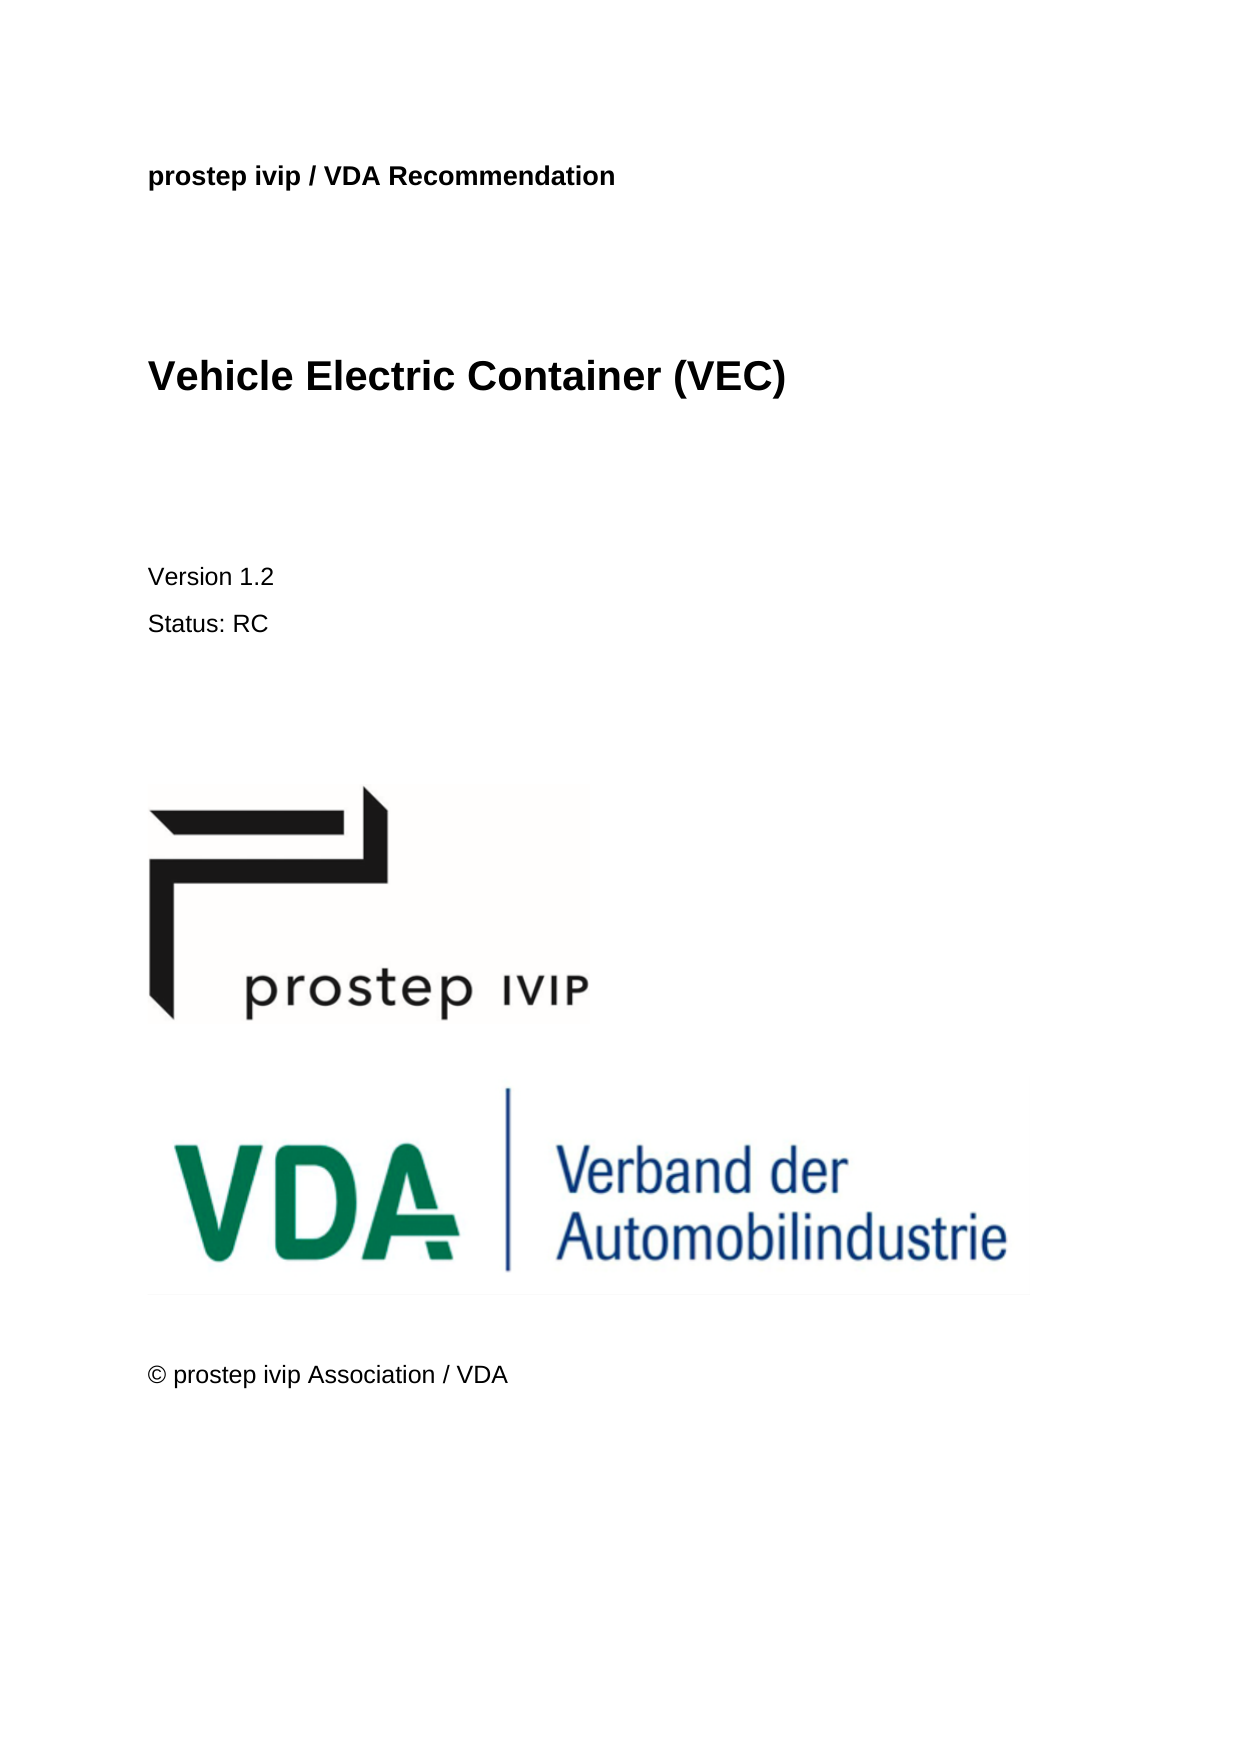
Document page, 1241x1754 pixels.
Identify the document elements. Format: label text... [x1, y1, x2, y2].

text Version 1.2 [148, 562, 1093, 591]
text prostep ivip / VDA Recommendation [148, 160, 1093, 191]
text Status: RC [148, 609, 1093, 638]
text © prostep ivip Association / VDA [148, 1360, 1093, 1389]
picture [147, 784, 590, 1024]
text Vehicle Electric Container (VEC) [148, 351, 1093, 399]
picture [147, 1076, 1031, 1296]
